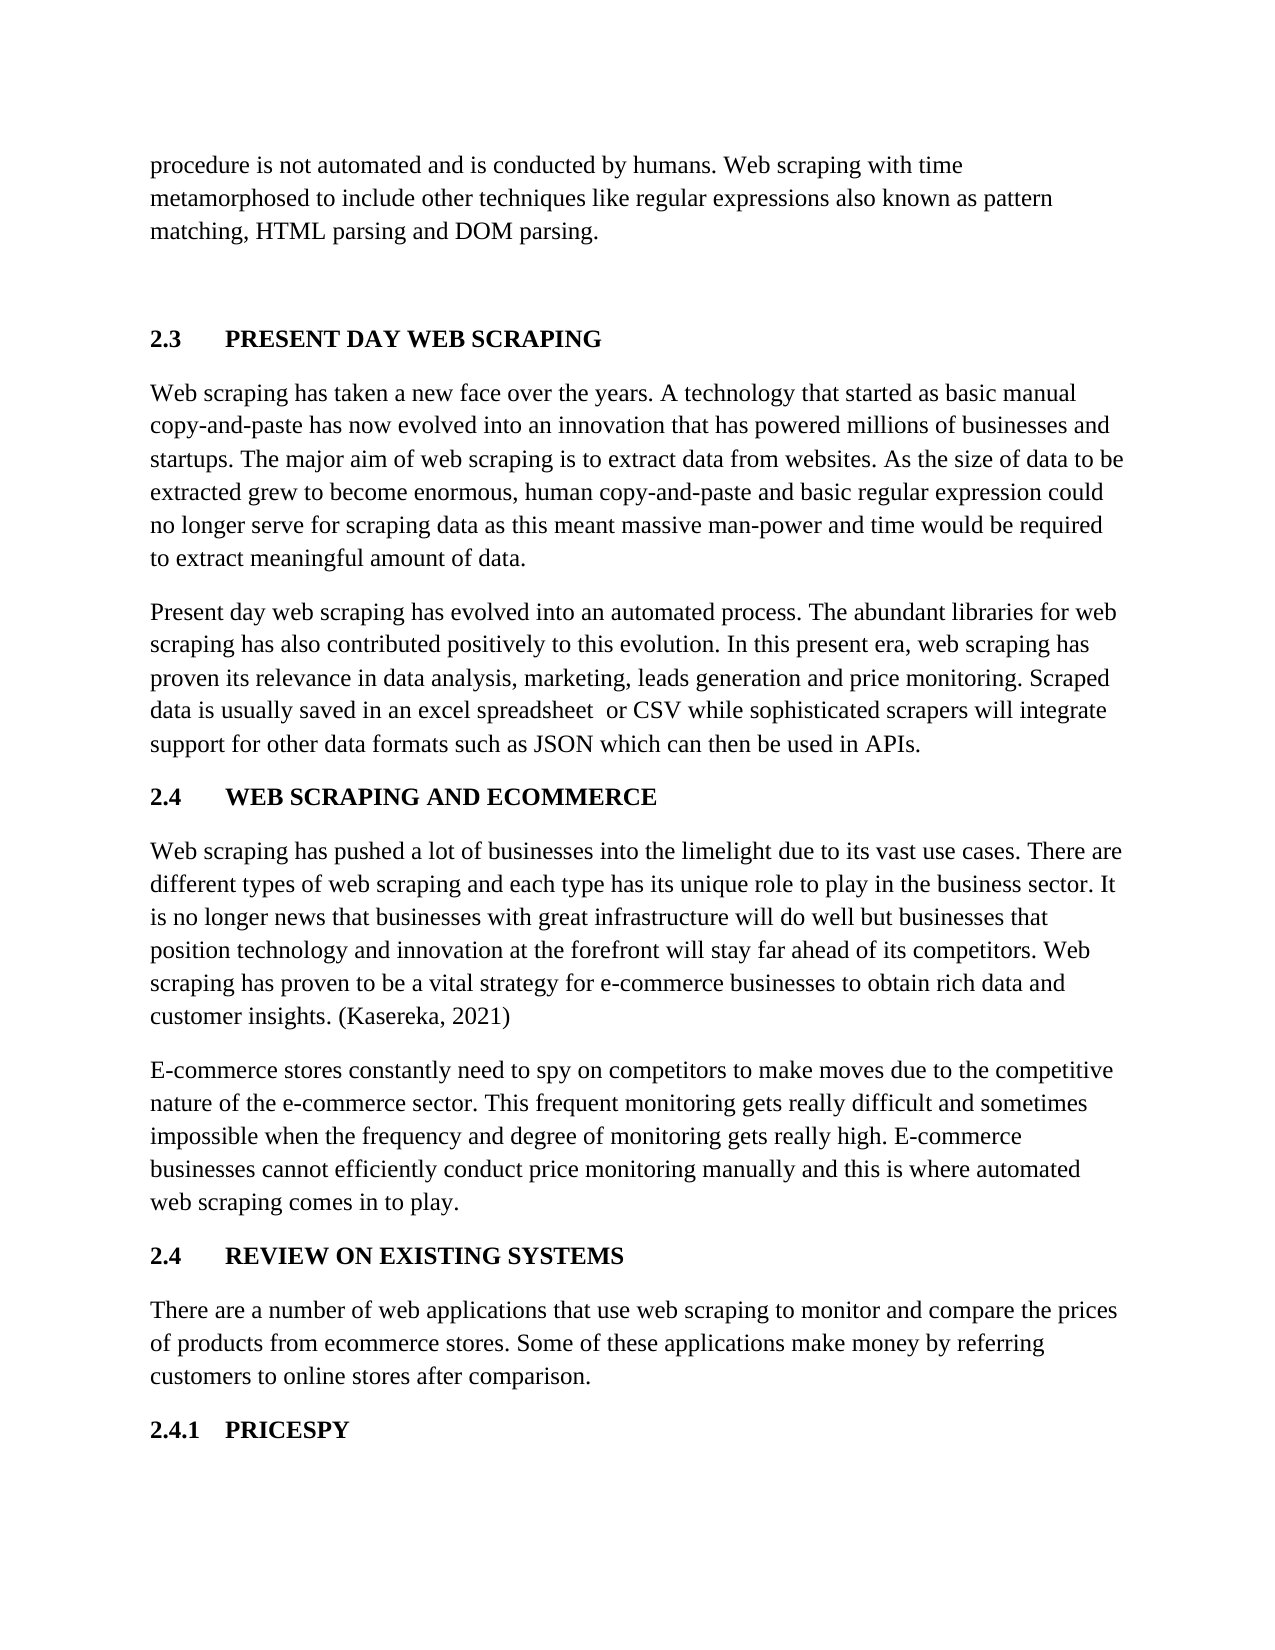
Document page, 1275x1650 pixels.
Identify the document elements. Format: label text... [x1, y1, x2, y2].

text Web scraping has pushed a lot of businesses into the limelight due to its vast use cases. There are different types of web scraping and each type has its unique role to play in the business sector. It is no longer news that businesses with great infrastructure will do well but businesses that position technology and innovation at the forefront will stay far ahead of its competitors. Web scraping has proven to be a vital strategy for e-commerce businesses to obtain rich data and customer insights. [150, 836, 1125, 1030]
text 2.4.1 PRICESPY [150, 1415, 1125, 1444]
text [150, 150, 1125, 245]
text 2.4 WEB SCRAPING AND ECOMMERCE [150, 782, 1125, 811]
text There are a number of web applications that use web scraping to monitor and compare the prices of products from ecommerce stores. Some of these applications make money by referring customers to online stores after comparison. [150, 1295, 1125, 1390]
text 2.3 PRESENT DAY WEB SCRAPING [150, 324, 1125, 352]
text 2.4 REVIEW ON EXISTING SYSTEMS [150, 1241, 1125, 1270]
text Web scraping has taken a new face over the years. A technology that started as basic manual copy-and-paste has now evolved into an innovation that has powered millions of businesses and startups. The major aim of web scraping is to extract data from websites. As the size of data to be extracted grew to become enormous, human copy-and-paste and basic regular expression could no longer serve for scraping data as this meant massive man-power and time would be required to extract meaningful amount of data. [150, 378, 1125, 571]
text E-commerce stores constantly need to spy on competitors to make moves due to the competitive nature of the e-commerce sector. This frequent monitoring gets really difficult and sometimes impossible when the frequency and degree of monitoring gets really high. E-commerce businesses cannot efficiently conduct price monitoring manually and this is where automated web scraping comes in to play. [150, 1055, 1125, 1216]
text Present day web scraping has evolved into an automated process. The abundant libraries for web scraping has also contributed positively to this evolution. In this present era, web scraping has proven its relevance in data analysis, marketing, leads generation and price monitoring. Scraped data is usually saved in an excel spreadsheet or CSV while sophisticated scrapers will integrate support for other data formats such as JSON which can then be used in APIs. [150, 597, 1125, 757]
